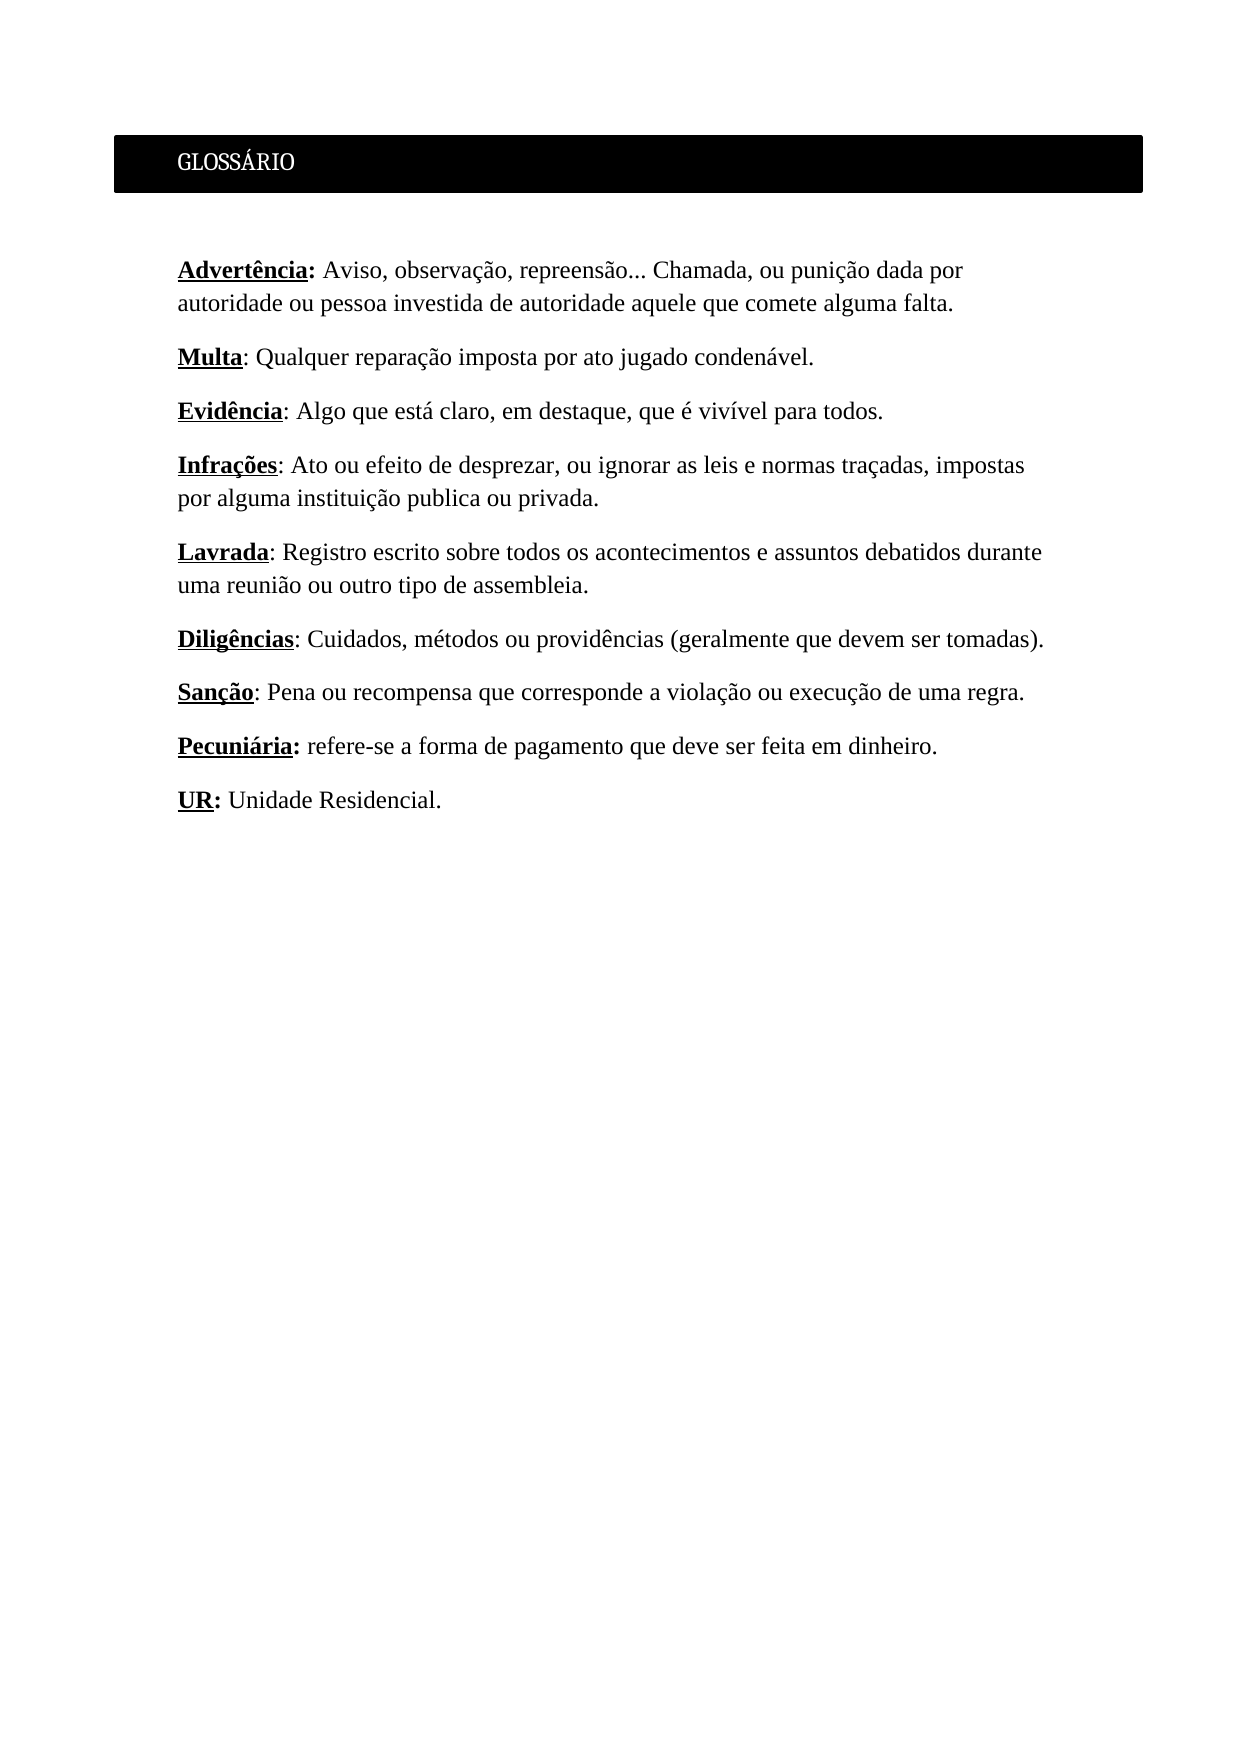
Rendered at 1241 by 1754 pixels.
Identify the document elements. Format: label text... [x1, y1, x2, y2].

text Sanção: Pena ou recompensa que corresponde a violação ou execução de uma regra. [177, 677, 1063, 706]
text UR: Unidade Residencial. [177, 785, 1063, 814]
text Diligências: Cuidados, métodos ou providências (geralmente que devem ser tomadas). [177, 624, 1063, 652]
text Evidência: Algo que está claro, em destaque, que é vivível para todos. [177, 396, 1063, 425]
text Multa: Qualquer reparação imposta por ato jugado condenável. [177, 342, 1063, 371]
text Lavrada: Registro escrito sobre todos os acontecimentos e assuntos debatidos durante uma reunião ou outro tipo de assembleia. [177, 537, 1063, 598]
text Pecuniária: refere-se a forma de pagamento que deve ser feita em dinheiro. [177, 731, 1063, 760]
text GLOSSÁRIO [177, 148, 1063, 176]
text Advertência: Aviso, observação, repreensão... Chamada, ou punição dada por autoridade ou pessoa investida de autoridade aquele que comete alguma falta. [177, 255, 1063, 317]
text Infrações: Ato ou efeito de desprezar, ou ignorar as leis e normas traçadas, impostas por alguma instituição publica ou privada. [177, 450, 1063, 512]
